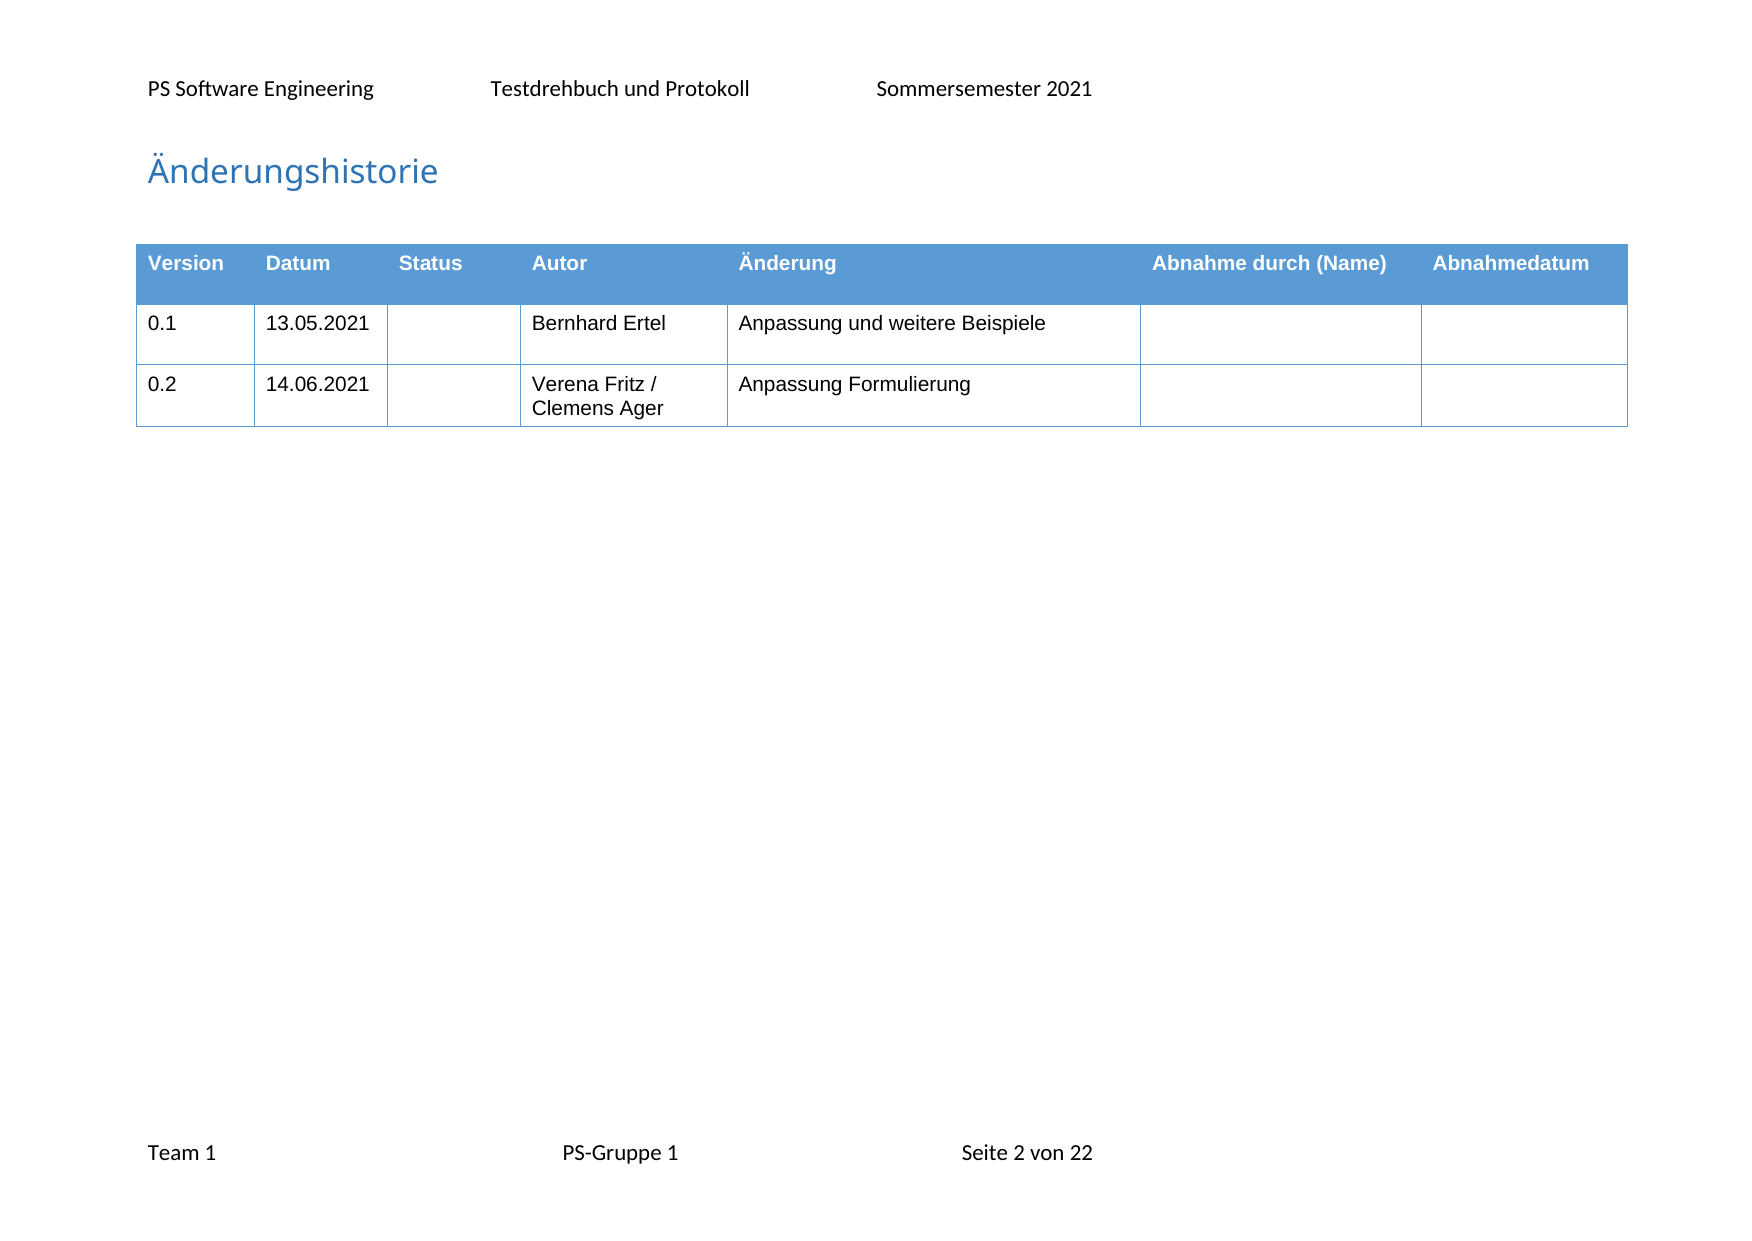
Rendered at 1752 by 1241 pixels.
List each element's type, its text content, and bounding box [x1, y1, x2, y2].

table_header Autor [521, 245, 727, 304]
table_cell 0.2 [137, 365, 254, 426]
table_header Datum [255, 245, 387, 304]
text Änderungshistorie [148, 148, 1634, 193]
table_cell Verena Fritz / Clemens Ager [521, 365, 727, 426]
table_cell [1422, 305, 1627, 364]
table_cell 13.05.2021 [255, 305, 387, 364]
table_cell [388, 305, 520, 364]
table_cell Anpassung Formulierung [728, 365, 1140, 426]
table_cell [1422, 365, 1627, 426]
table_header Abnahmedatum [1422, 245, 1627, 304]
table_cell 0.1 [137, 305, 254, 364]
table_header Status [388, 245, 520, 304]
table_header Änderung [728, 245, 1140, 304]
table_cell [1141, 305, 1421, 364]
table_cell Bernhard Ertel [521, 305, 727, 364]
table_cell [388, 365, 520, 426]
table_cell [1141, 365, 1421, 426]
table_header Version [137, 245, 254, 304]
table_header Abnahme durch (Name) [1141, 245, 1421, 304]
table_cell Anpassung und weitere Beispiele [728, 305, 1140, 364]
table_cell 14.06.2021 [255, 365, 387, 426]
